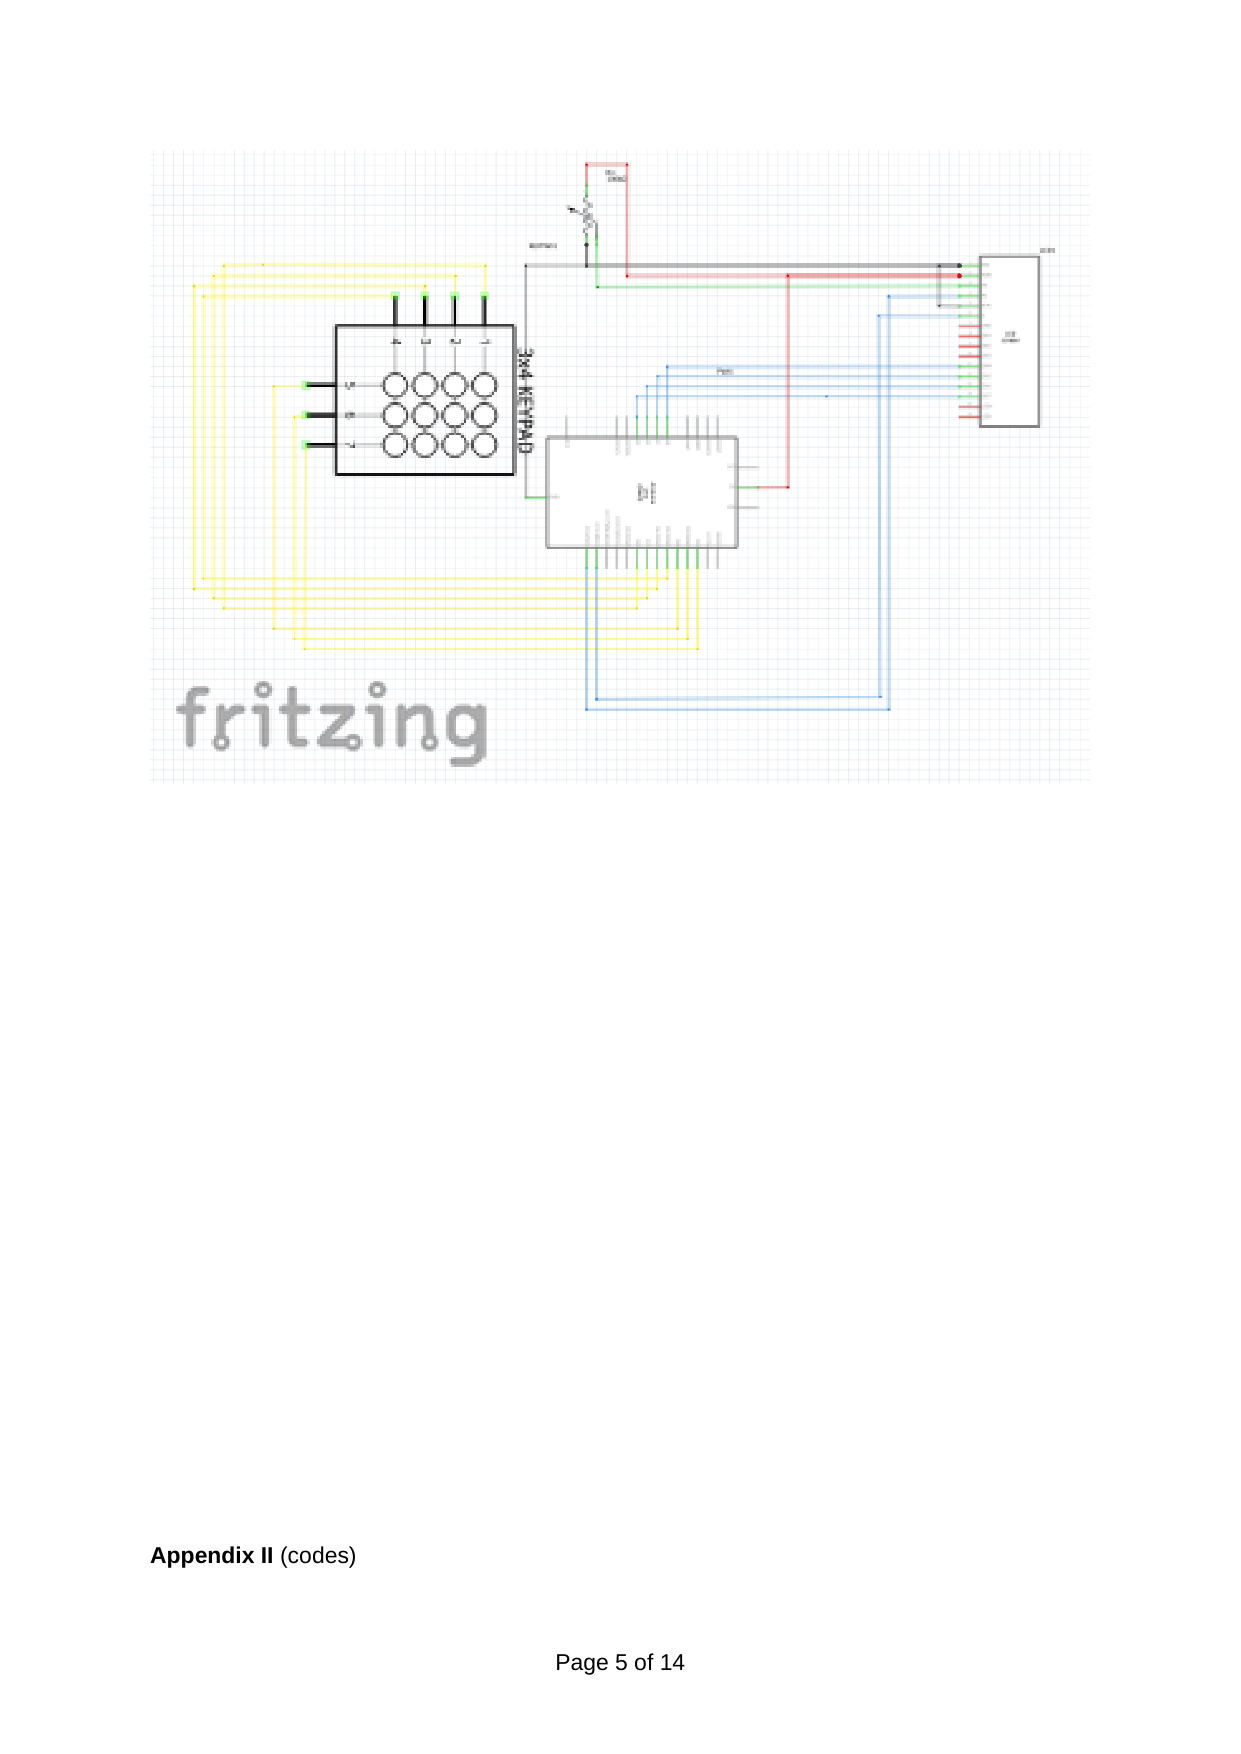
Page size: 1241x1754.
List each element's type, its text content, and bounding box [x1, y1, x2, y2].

text Appendix II (codes) [150, 1542, 1090, 1569]
picture [150, 150, 1091, 784]
